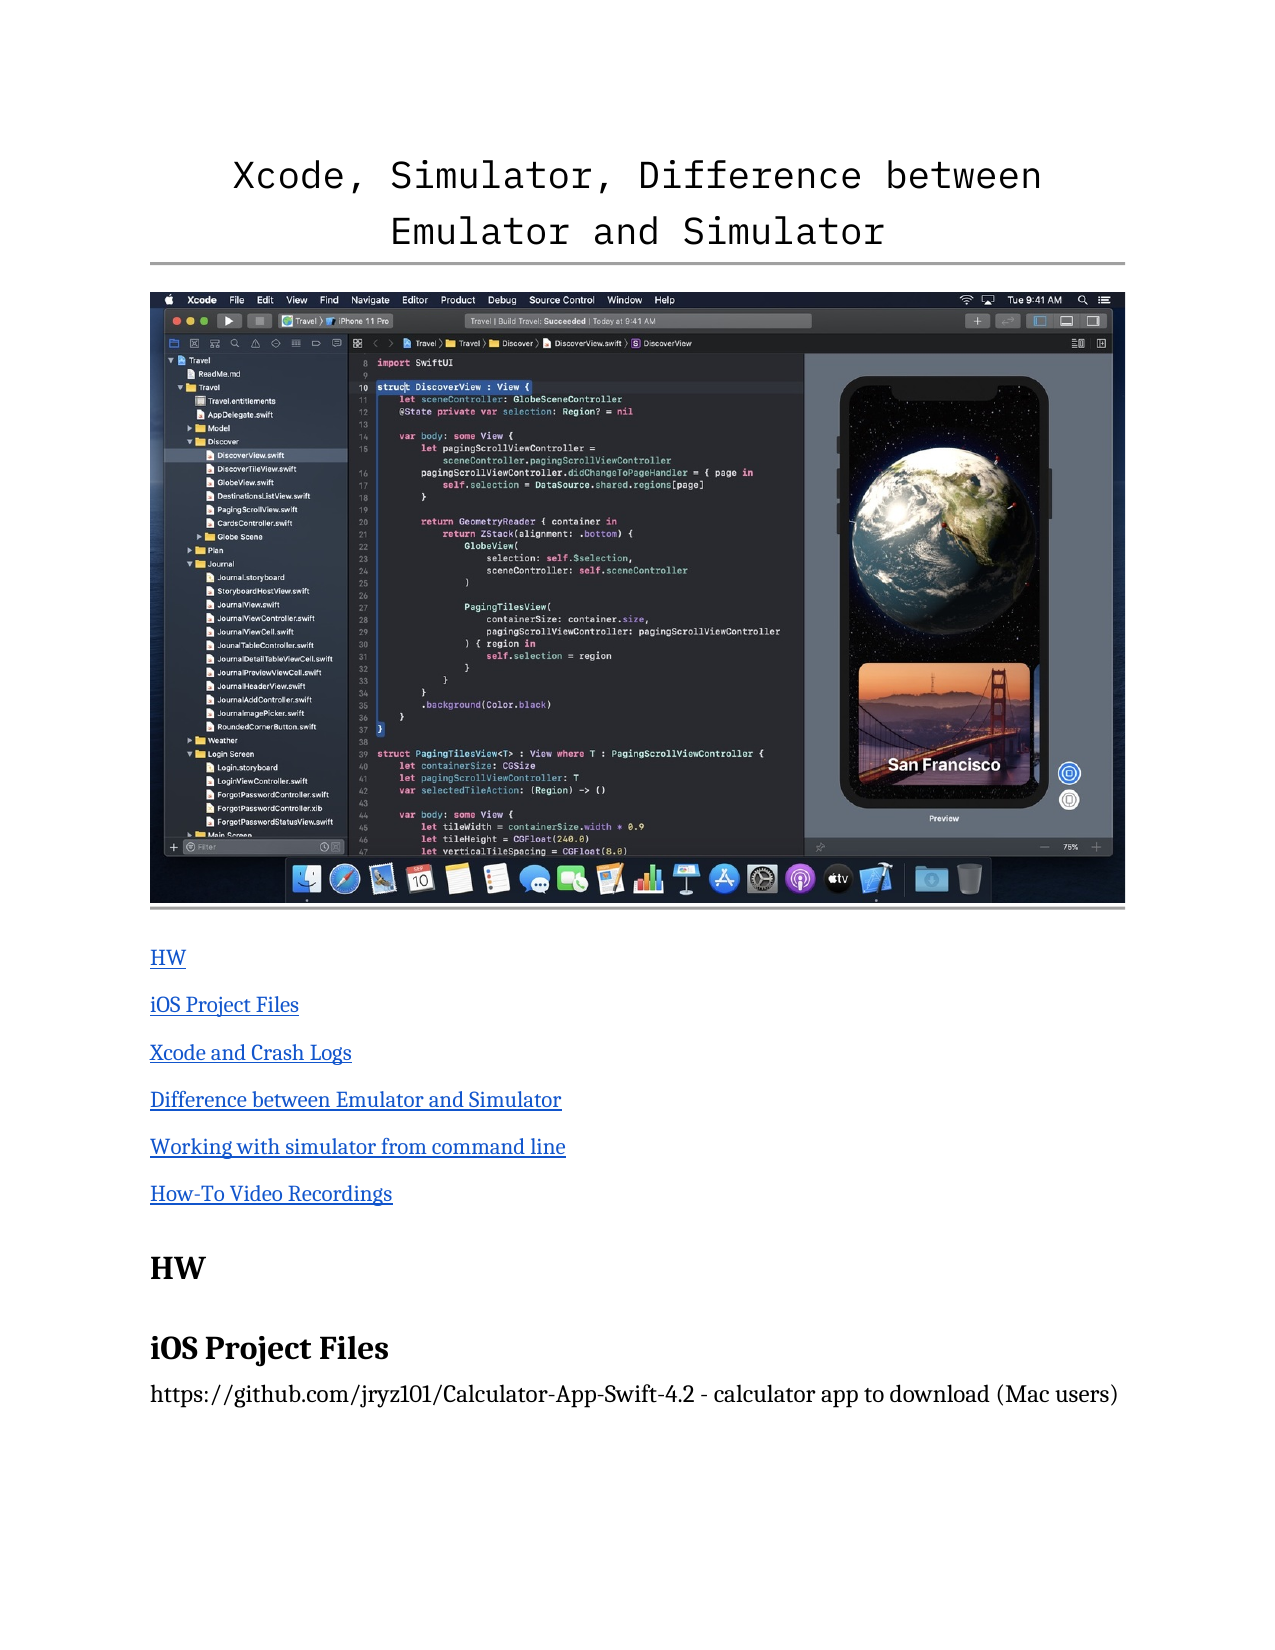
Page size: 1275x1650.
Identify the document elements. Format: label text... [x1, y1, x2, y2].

text https://github.com/jryz101/Calculator-App-Swift-4.2 - calculator app to download (Mac users) [150, 1380, 1125, 1409]
text Xcode, Simulator, Difference between Emulator and Simulator [150, 150, 1125, 255]
picture [150, 292, 1125, 903]
subtitle iOS Project Files [150, 1329, 1125, 1367]
subtitle HW [150, 1249, 1125, 1287]
